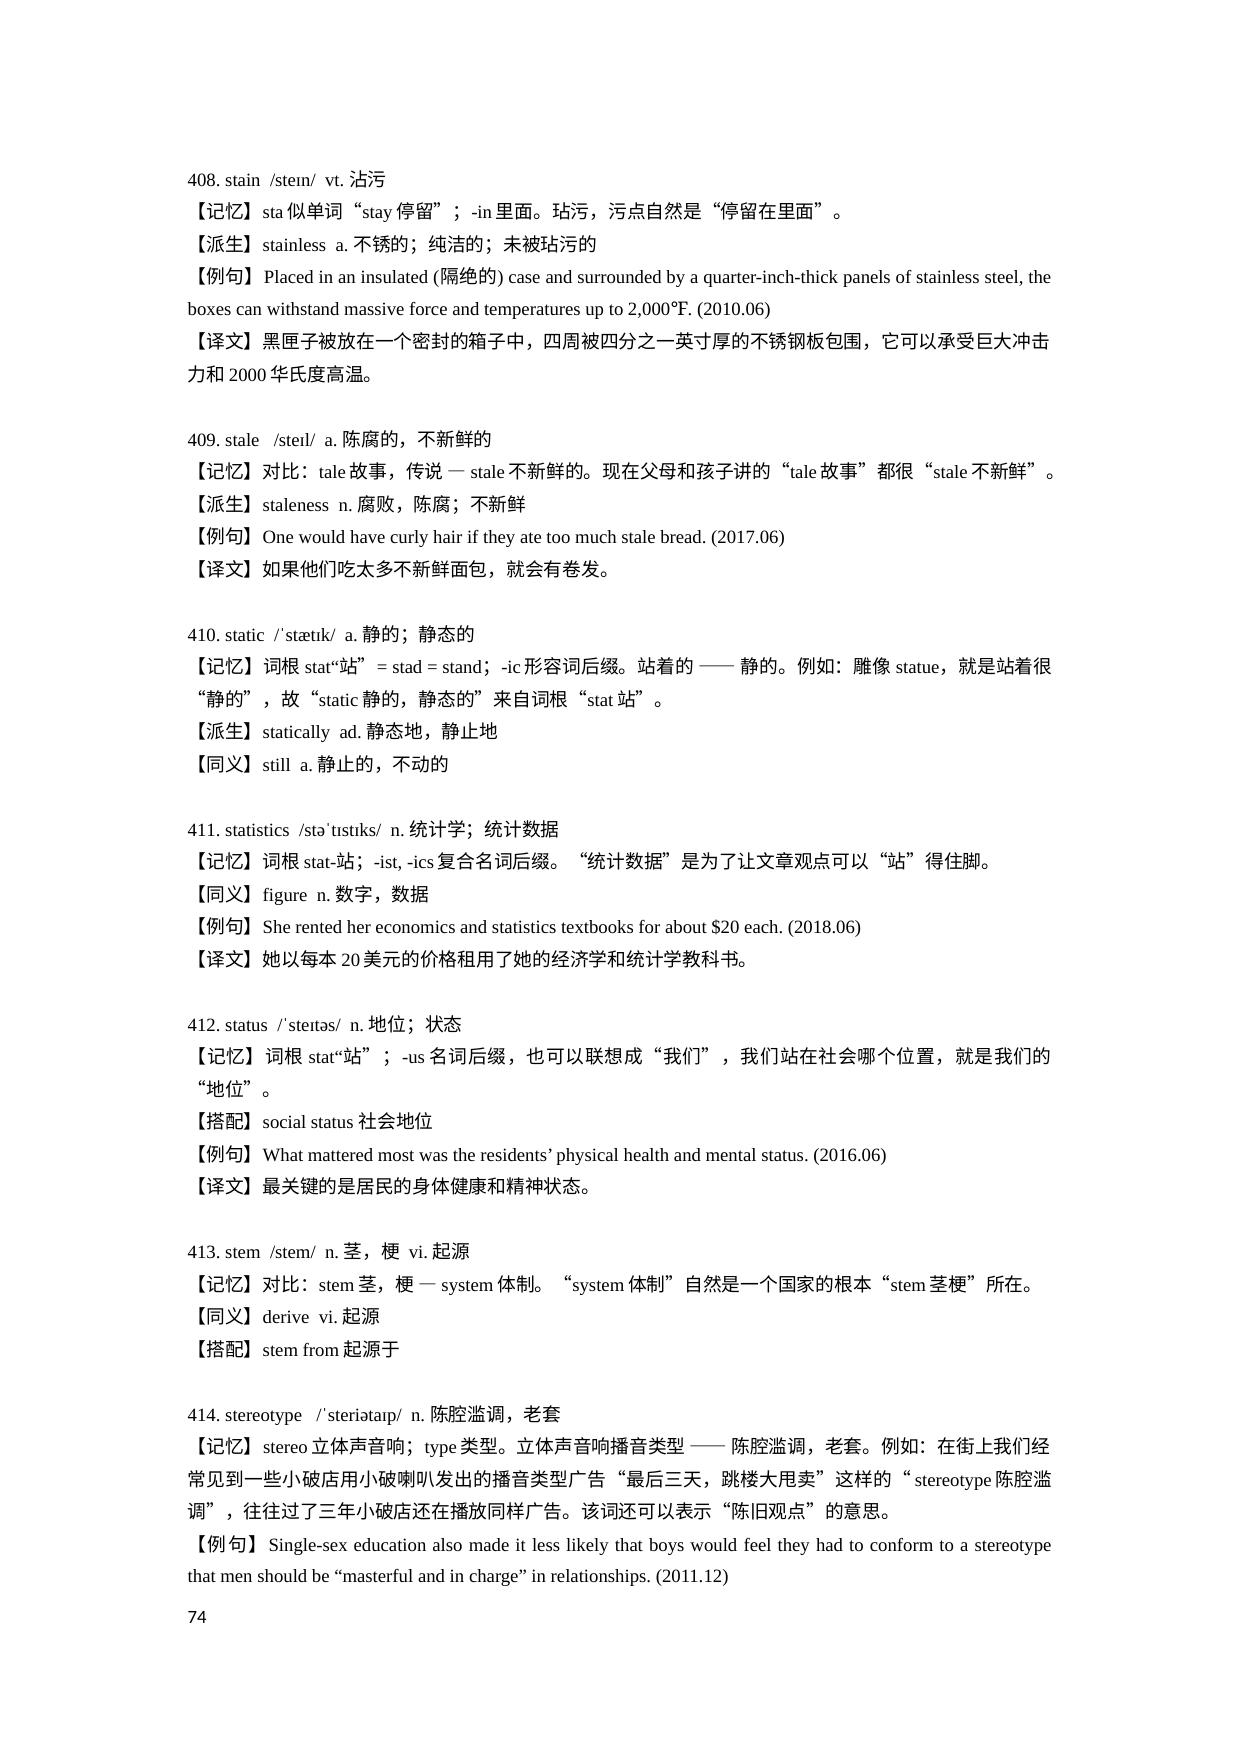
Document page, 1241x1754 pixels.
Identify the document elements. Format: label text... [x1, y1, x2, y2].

text 【搭配】social status 社会地位 [187, 1104, 1053, 1137]
text 【派生】staleness n. 腐败，陈腐；不新鲜 [187, 487, 1053, 519]
text 【译文】她以每本20美元的价格租用了她的经济学和统计学教科书。 [187, 942, 1053, 974]
list static /ˈstætɪk/ a. 静的；静态的 [187, 617, 1053, 649]
text 【记忆】stereo立体声音响；type类型。立体声音响播音类型 —— 陈腔滥调，老套。例如：在街上我们经常见到一些小破店用小破喇叭发出的播音类型广告“最后三天，跳楼大甩卖”这样的“stereotype陈腔滥调”，往往过了三年小破店还在播放同样广告。该词还可以表示“陈旧观点”的意思。 [187, 1429, 1053, 1527]
text 【记忆】词根stat-站；-ist, -ics复合名词后缀。“统计数据”是为了让文章观点可以“站”得住脚。 [187, 844, 1053, 877]
list stem /stem/ n. 茎，梗 vi. 起源 [187, 1234, 1053, 1267]
list stain /steɪn/ vt. 沾污 [187, 162, 1053, 194]
text 【同义】still a. 静止的，不动的 [187, 747, 1053, 779]
text 【例句】She rented her economics and statistics textbooks for about $20 each. (2018.06) [187, 909, 1053, 942]
text 【派生】stainless a. 不锈的；纯洁的；未被玷污的 [187, 227, 1053, 259]
list stereotype /ˈsteriətaɪp/ n. 陈腔滥调，老套 [187, 1397, 1053, 1429]
text 【同义】figure n. 数字，数据 [187, 877, 1053, 909]
list status /ˈsteɪtəs/ n. 地位；状态 [187, 1007, 1053, 1039]
text 【例句】Placed in an insulated (隔绝的) case and surrounded by a quarter-inch-thick panels of stainless steel, the boxes can withstand massive force and temperatures up to 2,000℉. (2010.06) [187, 259, 1053, 324]
text 【记忆】sta似单词“stay停留”；-in里面。玷污，污点自然是“停留在里面”。 [187, 194, 1053, 227]
list stale /steɪl/ a. 陈腐的，不新鲜的 [187, 422, 1053, 454]
text 【译文】黑匣子被放在一个密封的箱子中，四周被四分之一英寸厚的不锈钢板包围，它可以承受巨大冲击力和2000华氏度高温。 [187, 324, 1053, 389]
text 【记忆】词根stat“站”；-us名词后缀，也可以联想成“我们”，我们站在社会哪个位置，就是我们的“地位”。 [187, 1039, 1053, 1104]
text 【派生】statically ad. 静态地，静止地 [187, 714, 1053, 747]
text 【记忆】对比：tale故事，传说 — stale不新鲜的。现在父母和孩子讲的“tale故事”都很“stale不新鲜”。 [187, 454, 1053, 487]
text 【例句】What mattered most was the residents’ physical health and mental status. (2016.06) [187, 1137, 1053, 1169]
list statistics /stəˈtɪstɪks/ n. 统计学；统计数据 [187, 812, 1053, 844]
text 【搭配】stem from 起源于 [187, 1332, 1053, 1364]
text 【记忆】词根stat“站”= stad = stand；-ic形容词后缀。站着的 —— 静的。例如：雕像statue，就是站着很“静的”，故“static静的，静态的”来自词根“stat站”。 [187, 649, 1053, 714]
text 【记忆】对比：stem茎，梗 — system体制。“system体制”自然是一个国家的根本“stem茎梗”所在。 [187, 1267, 1053, 1299]
text 【同义】derive vi. 起源 [187, 1299, 1053, 1332]
text 【译文】如果他们吃太多不新鲜面包，就会有卷发。 [187, 552, 1053, 584]
text 【例句】One would have curly hair if they ate too much stale bread. (2017.06) [187, 519, 1053, 552]
text 【例句】Single-sex education also made it less likely that boys would feel they had to conform to a stereotype that men should be “masterful and in charge” in relationships. (2011.12) [187, 1527, 1053, 1592]
text 【译文】最关键的是居民的身体健康和精神状态。 [187, 1169, 1053, 1202]
